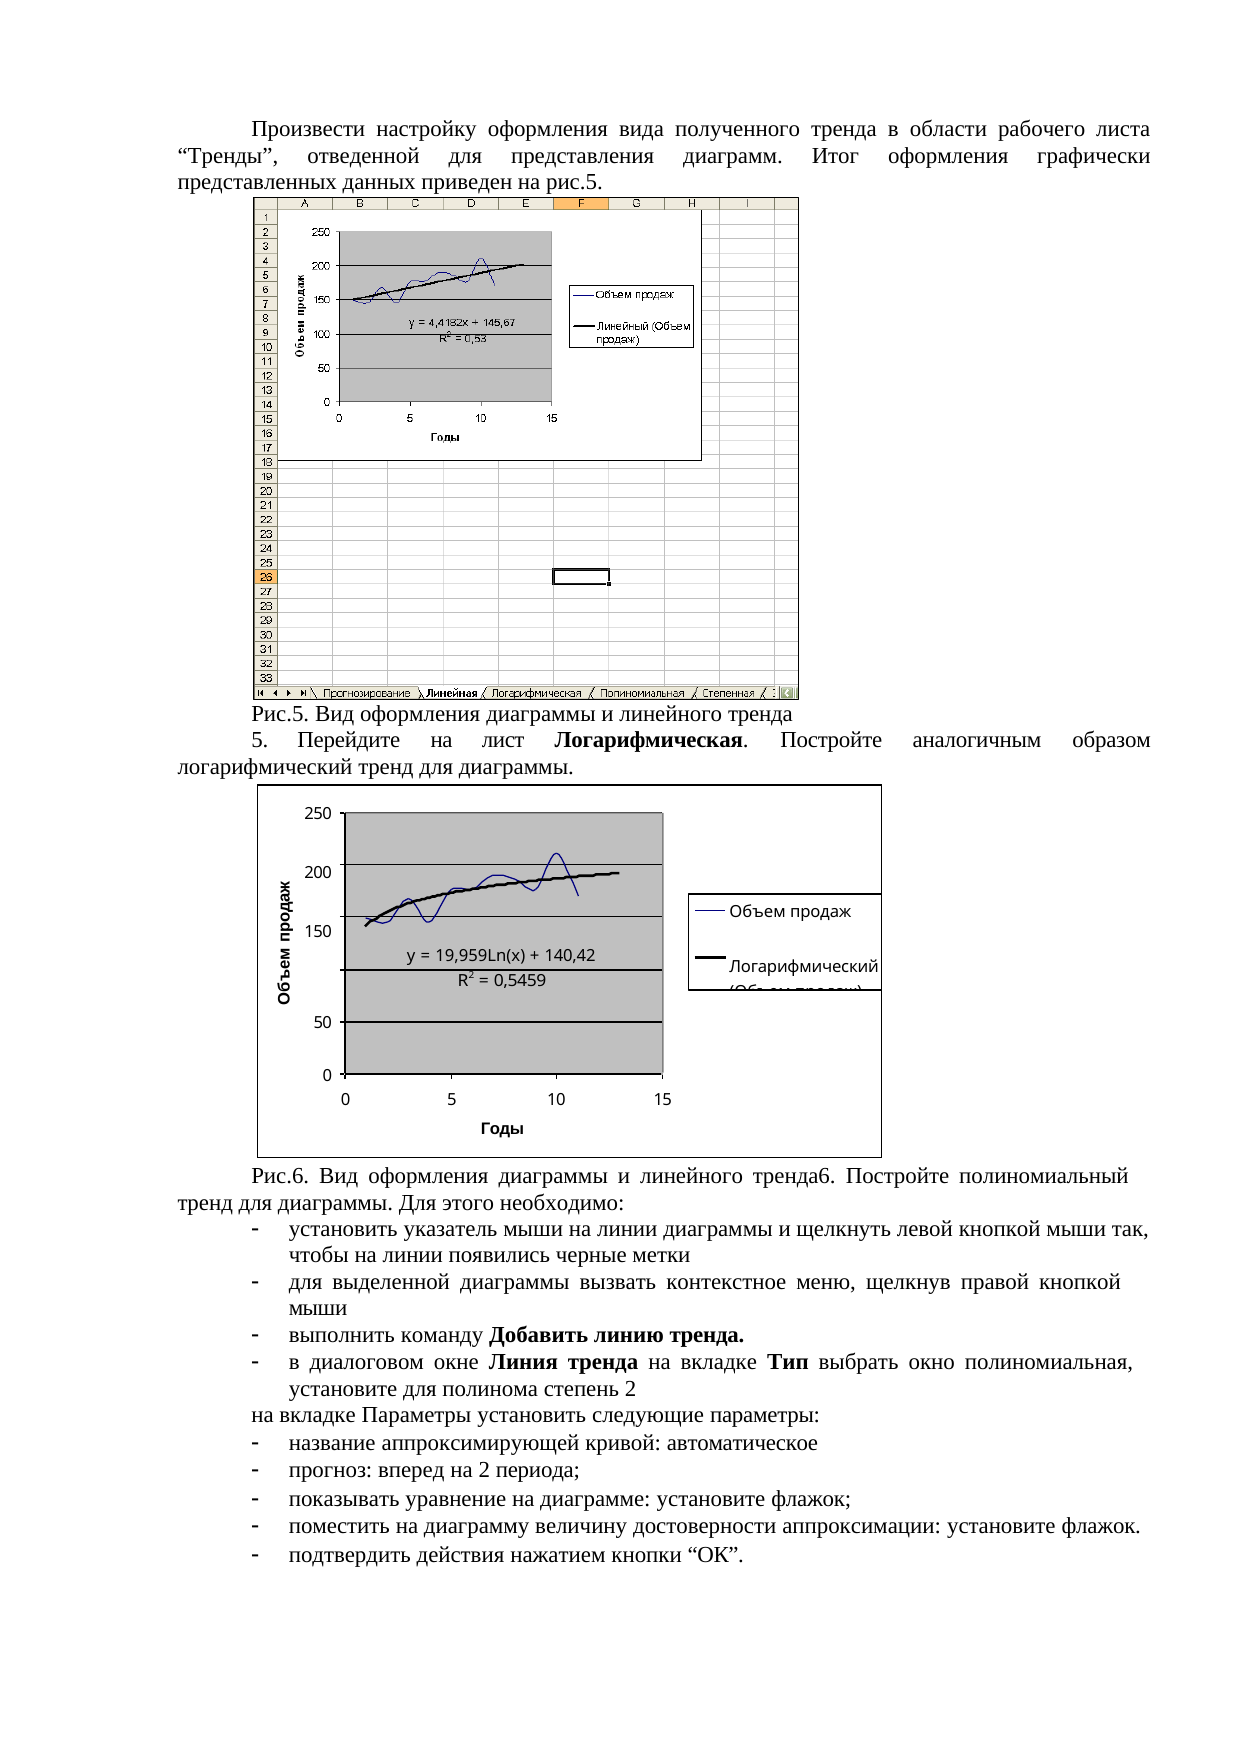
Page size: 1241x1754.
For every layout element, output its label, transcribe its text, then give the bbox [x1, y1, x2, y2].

list поместить на диаграмму величину достоверности аппроксимации: установите флажок. [251, 1512, 1240, 1539]
text на вкладке Параметры установить следующие параметры: [251, 1401, 1240, 1427]
list установить указатель мыши на линии диаграммы и щелкнуть левой кнопкой мыши так, чтобы на линии появились черные метки [251, 1215, 1152, 1268]
list для выделенной диаграммы вызвать контекстное меню, щелкнув правой кнопкой мыши [251, 1268, 1152, 1321]
text Произвести настройку оформления вида полученного тренда в области рабочего листа “Тренды”, отведенной для представления диаграмм. Итог оформления графически представленных данных приведен на рис.5. [177, 115, 1152, 194]
text Рис.6. Вид оформления диаграммы и линейного тренда6. Постройте полиномиальный тренд для диаграммы. Для этого необходимо: [177, 1162, 1152, 1215]
list подтвердить действия нажатием кнопки “ОК”. [251, 1539, 1240, 1568]
list название аппроксимирующей кривой: автоматическое [251, 1427, 1240, 1456]
list прогноз: вперед на 2 периода; [251, 1456, 1240, 1483]
list Перейдите на лист Логарифмическая. Постройте аналогичным образом логарифмический тренд для диаграммы. [177, 726, 1152, 779]
picture [254, 198, 798, 699]
list выполнить команду Добавить линию тренда. [251, 1321, 1240, 1348]
list показывать уравнение на диаграмме: установите флажок; [251, 1483, 1240, 1512]
list в диалоговом окне Линия тренда на вкладке Тип выбрать окно полиномиальная, установите для полинома степень 2 [251, 1348, 1152, 1401]
